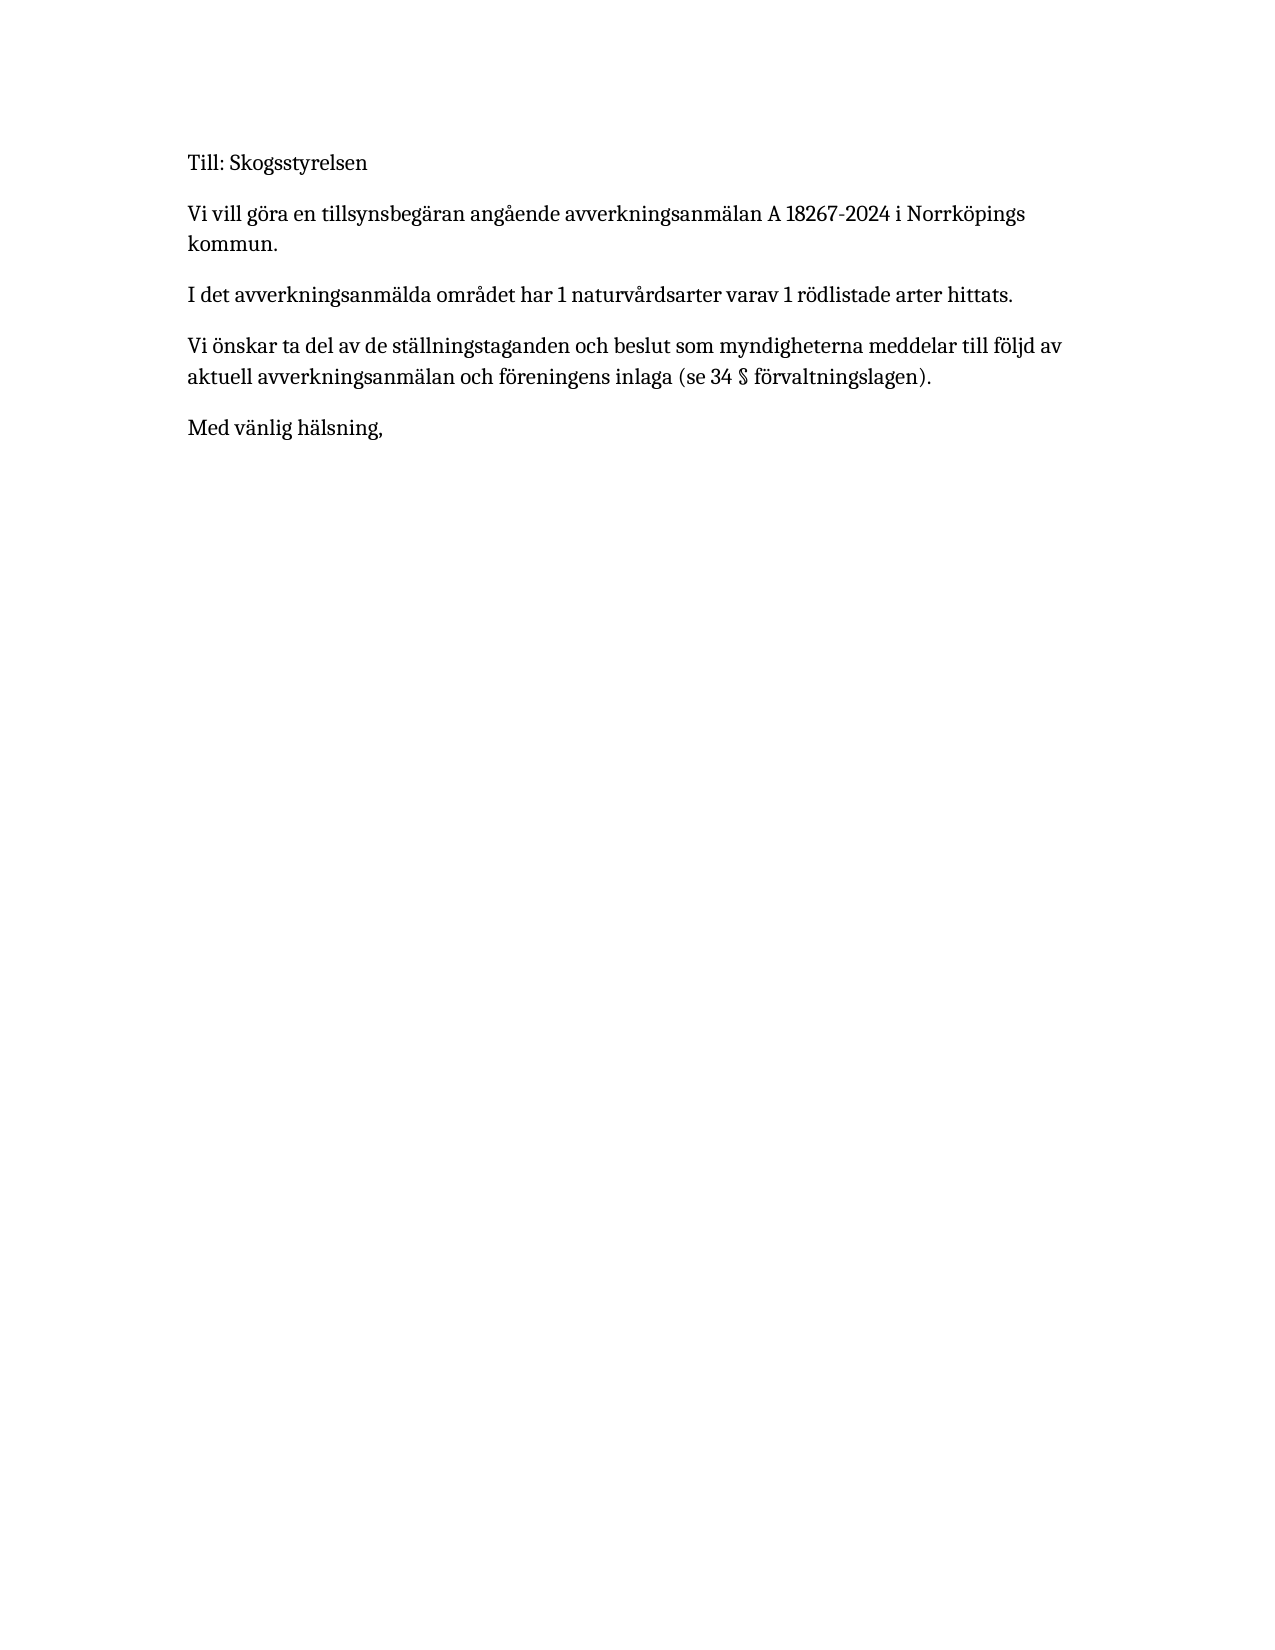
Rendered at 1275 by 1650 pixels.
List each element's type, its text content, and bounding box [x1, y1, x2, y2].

text Vi önskar ta del av de ställningstaganden och beslut som myndigheterna meddelar till följd av aktuell avverkningsanmälan och föreningens inlaga (se 34 § förvaltningslagen). [187, 333, 1087, 390]
text Till: Skogsstyrelsen [187, 150, 1087, 176]
text Vi vill göra en tillsynsbegäran angående avverkningsanmälan A 18267-2024 i Norrköpings kommun. [187, 201, 1087, 258]
text I det avverkningsanmälda området har 1 naturvårdsarter varav 1 rödlistade arter hittats. [187, 282, 1087, 309]
text Med vänlig hälsning, [187, 414, 1087, 471]
